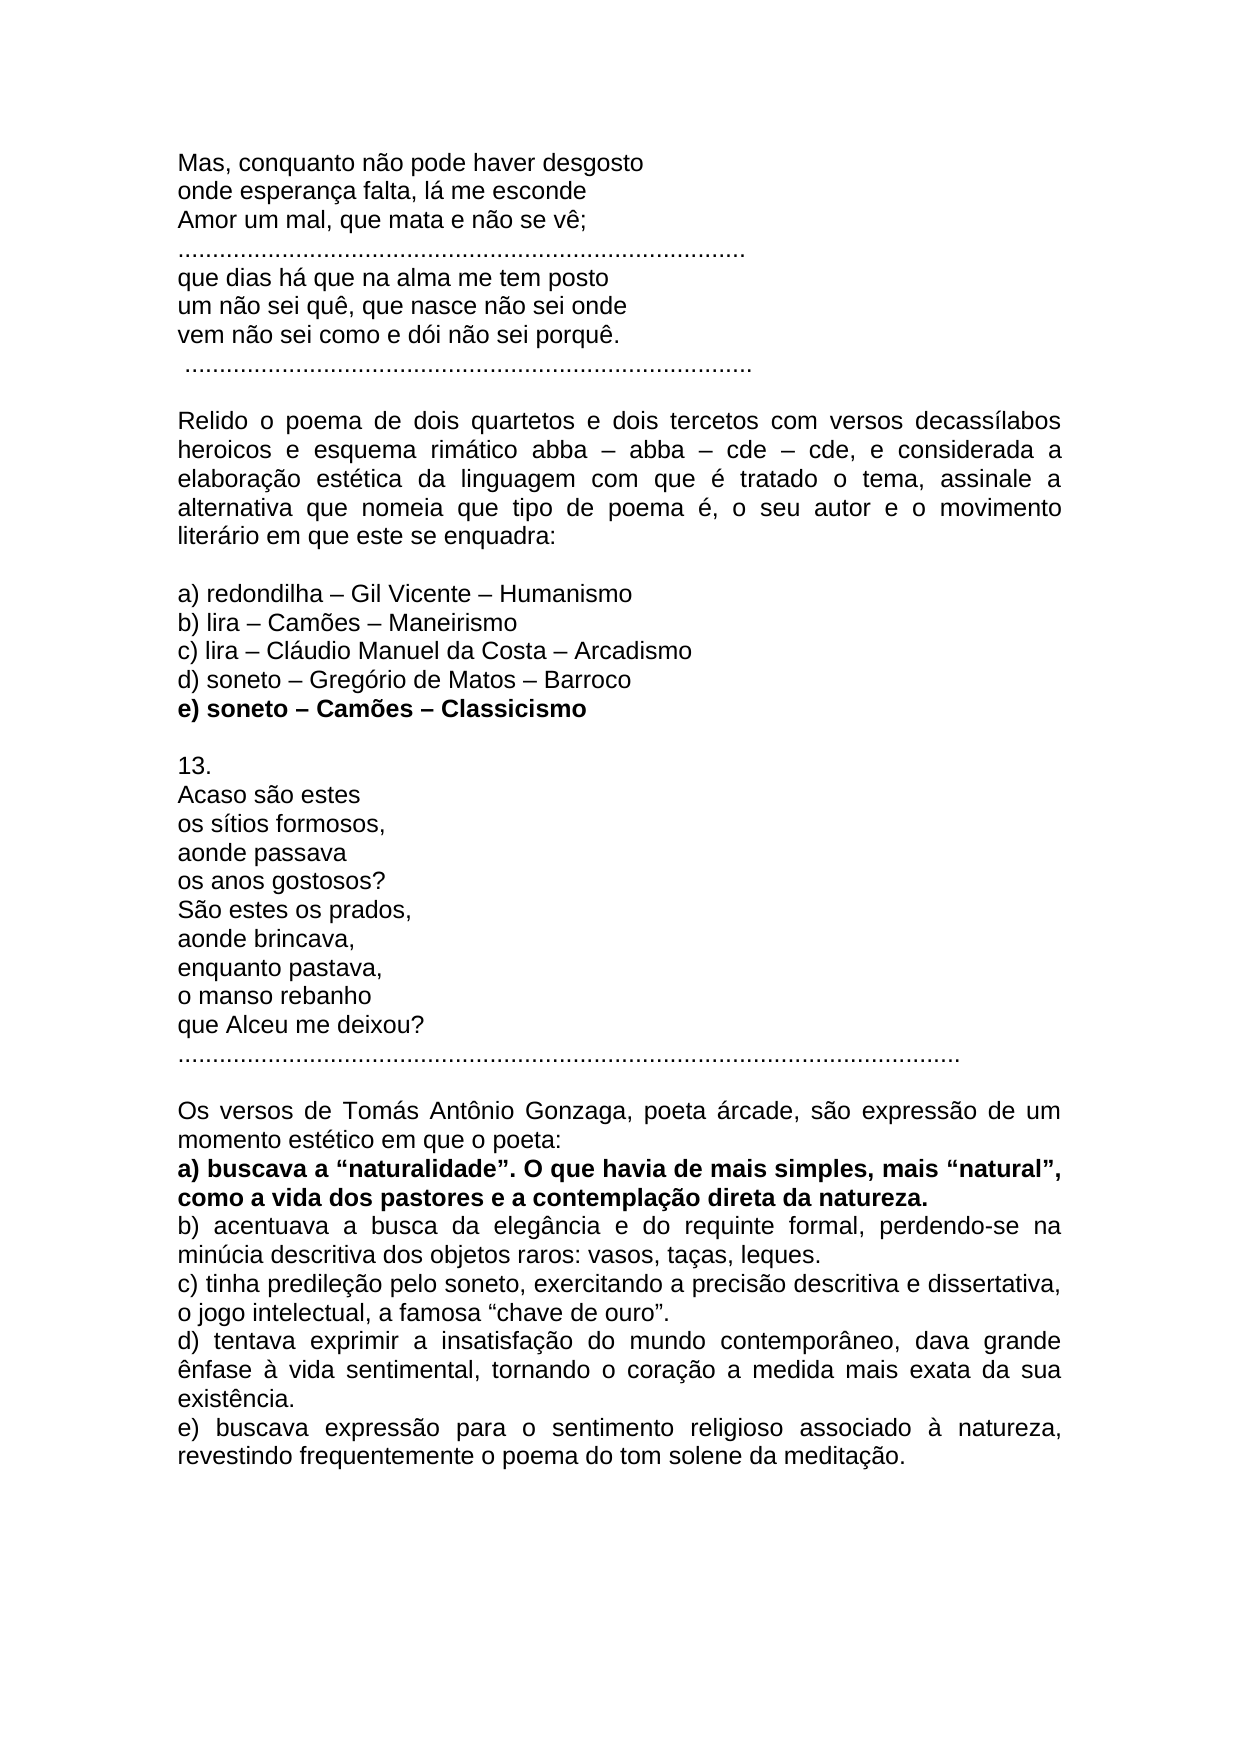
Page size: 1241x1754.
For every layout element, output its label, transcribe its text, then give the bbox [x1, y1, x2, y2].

text vem não sei como e dói não sei porquê. [177, 320, 1063, 349]
text .................................................................................. [177, 349, 1063, 378]
text que dias há que na alma me tem posto [177, 263, 1063, 291]
text São estes os prados, [177, 895, 1063, 924]
text onde esperança falta, lá me esconde [177, 176, 1063, 205]
text d) tentava exprimir a insatisfação do mundo contemporâneo, dava grande ênfase à vida sentimental, tornando o coração a medida mais exata da sua existência. [177, 1326, 1063, 1413]
text c) lira – Cláudio Manuel da Costa – Arcadismo [177, 636, 1063, 665]
text e) soneto – Camões – Classicismo [177, 694, 1063, 723]
text c) tinha predileção pelo soneto, exercitando a precisão descritiva e dissertativa, o jogo intelectual, a famosa “chave de ouro”. [177, 1269, 1063, 1326]
text Relido o poema de dois quartetos e dois tercetos com versos decassílabos heroicos e esquema rimático abba – abba – cde – cde, e considerada a elaboração estética da linguagem com que é tratado o tema, assinale a alternativa que nomeia que tipo de poema é, o seu autor e o movimento literário em que este se enquadra: [177, 406, 1063, 550]
text Os versos de Tomás Antônio Gonzaga, poeta árcade, são expressão de um momento estético em que o poeta: [177, 1096, 1063, 1154]
text a) buscava a “naturalidade”. O que havia de mais simples, mais “natural”, como a vida dos pastores e a contemplação direta da natureza. [177, 1154, 1063, 1211]
text o manso rebanho [177, 981, 1063, 1010]
text um não sei quê, que nasce não sei onde [177, 291, 1063, 320]
text ................................................................................................................. [177, 1039, 1063, 1068]
text Mas, conquanto não pode haver desgosto [177, 148, 1063, 176]
text Amor um mal, que mata e não se vê; [177, 205, 1063, 234]
text Acaso são estes [177, 780, 1063, 809]
text e) buscava expressão para o sentimento religioso associado à natureza, revestindo frequentemente o poema do tom solene da meditação. [177, 1413, 1063, 1470]
text b) lira – Camões – Maneirismo [177, 608, 1063, 636]
text aonde brincava, [177, 924, 1063, 953]
text b) acentuava a busca da elegância e do requinte formal, perdendo-se na minúcia descritiva dos objetos raros: vasos, taças, leques. [177, 1211, 1063, 1269]
text os sítios formosos, [177, 809, 1063, 838]
text os anos gostosos? [177, 866, 1063, 895]
text 13. [177, 751, 1063, 780]
text que Alceu me deixou? [177, 1010, 1063, 1039]
text enquanto pastava, [177, 953, 1063, 981]
text aonde passava [177, 838, 1063, 866]
text d) soneto – Gregório de Matos – Barroco [177, 665, 1063, 694]
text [177, 234, 1063, 263]
text a) redondilha – Gil Vicente – Humanismo [177, 579, 1063, 608]
